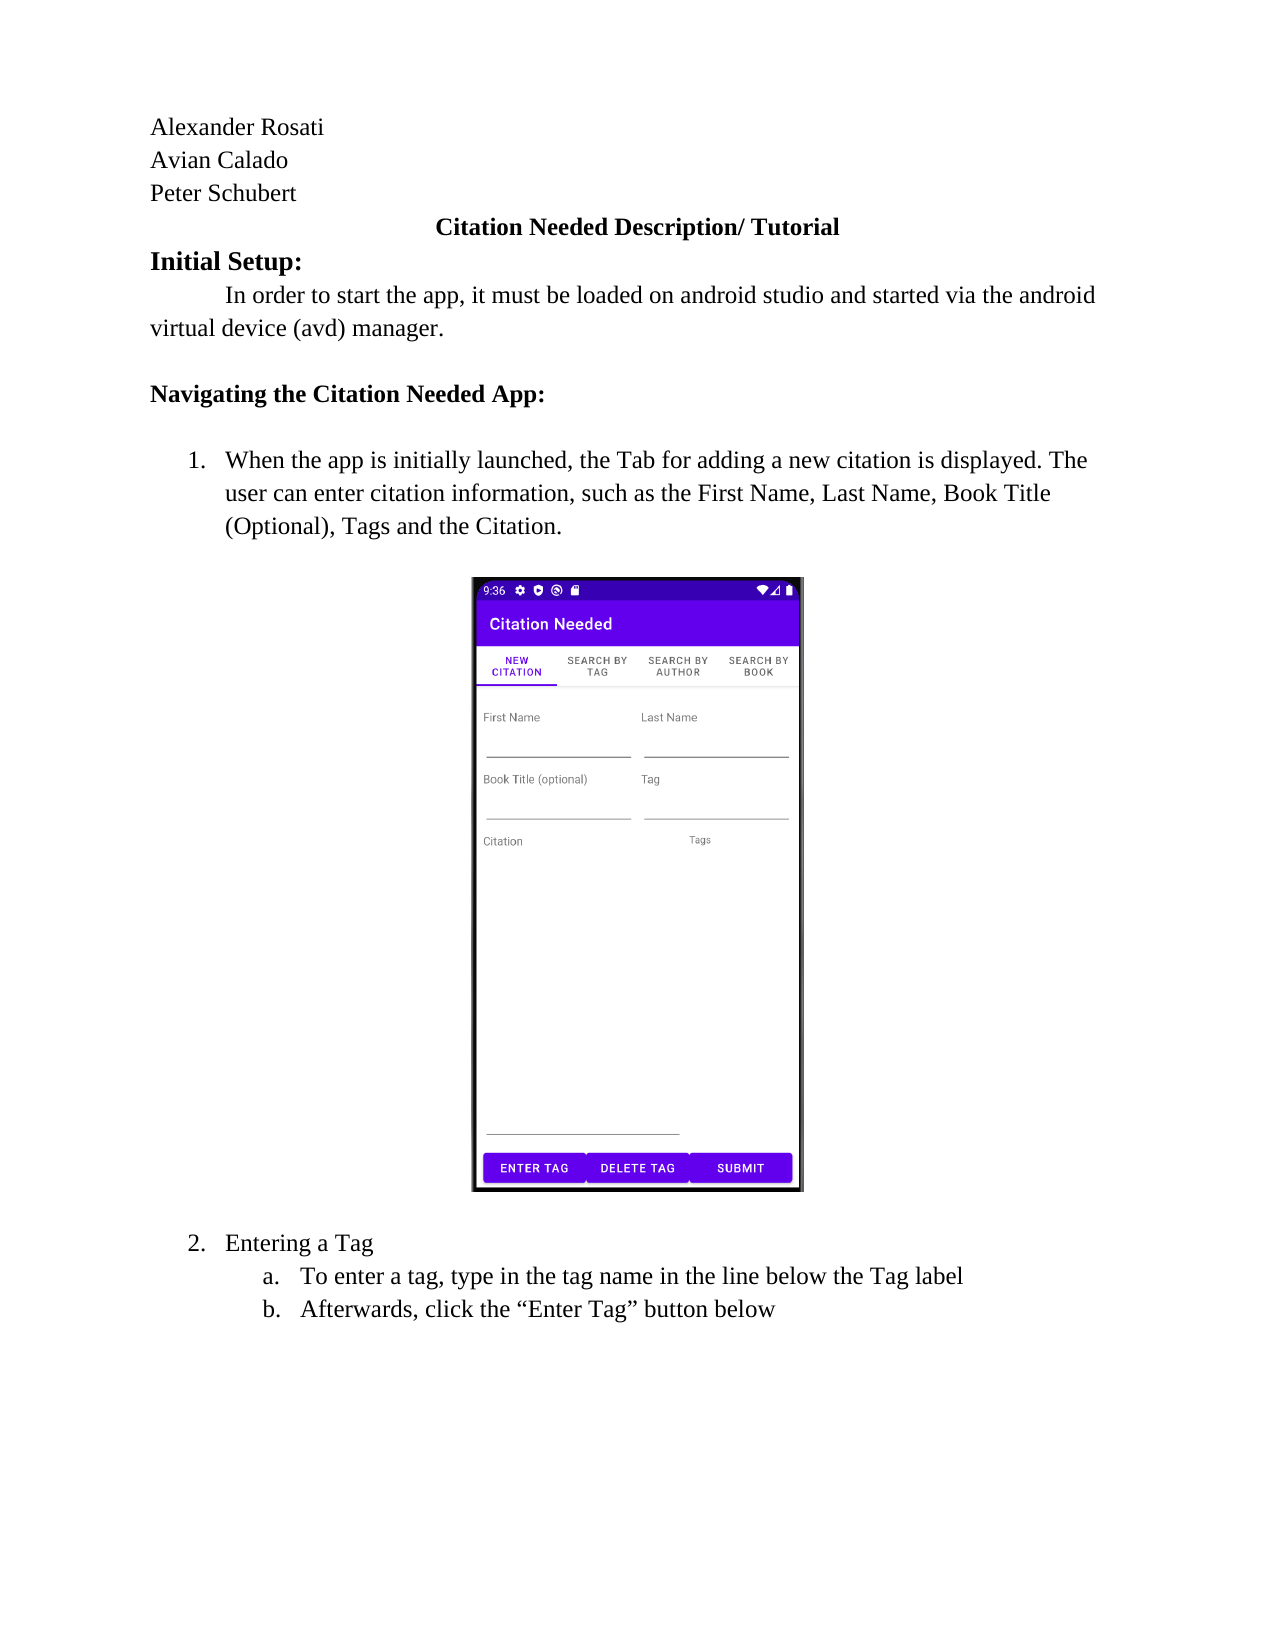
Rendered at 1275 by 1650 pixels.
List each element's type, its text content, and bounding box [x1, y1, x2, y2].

text Citation Needed Description/ Tutorial [150, 212, 1125, 240]
text Navigating the Citation Needed App: [150, 379, 1125, 408]
text In order to start the app, it must be loaded on android studio and started via the android virtual device (avd) manager. [150, 280, 1125, 342]
text Alexander Rosati [150, 112, 1125, 141]
list To enter a tag, type in the tag name in the line below the Tag label [262, 1261, 1125, 1290]
text Initial Setup: [150, 244, 1125, 276]
text Avian Calado [150, 146, 1125, 174]
picture [471, 577, 804, 1192]
list Afterwards, click the “Enter Tag” button below [262, 1294, 1125, 1323]
text Peter Schubert [150, 178, 1125, 207]
list Entering a Tag [187, 1228, 1125, 1257]
list When the app is initially launched, the Tab for adding a new citation is displayed. The user can enter citation information, such as the First Name, Last Name, Book Title (Optional), Tags and the Citation. [187, 445, 1125, 540]
